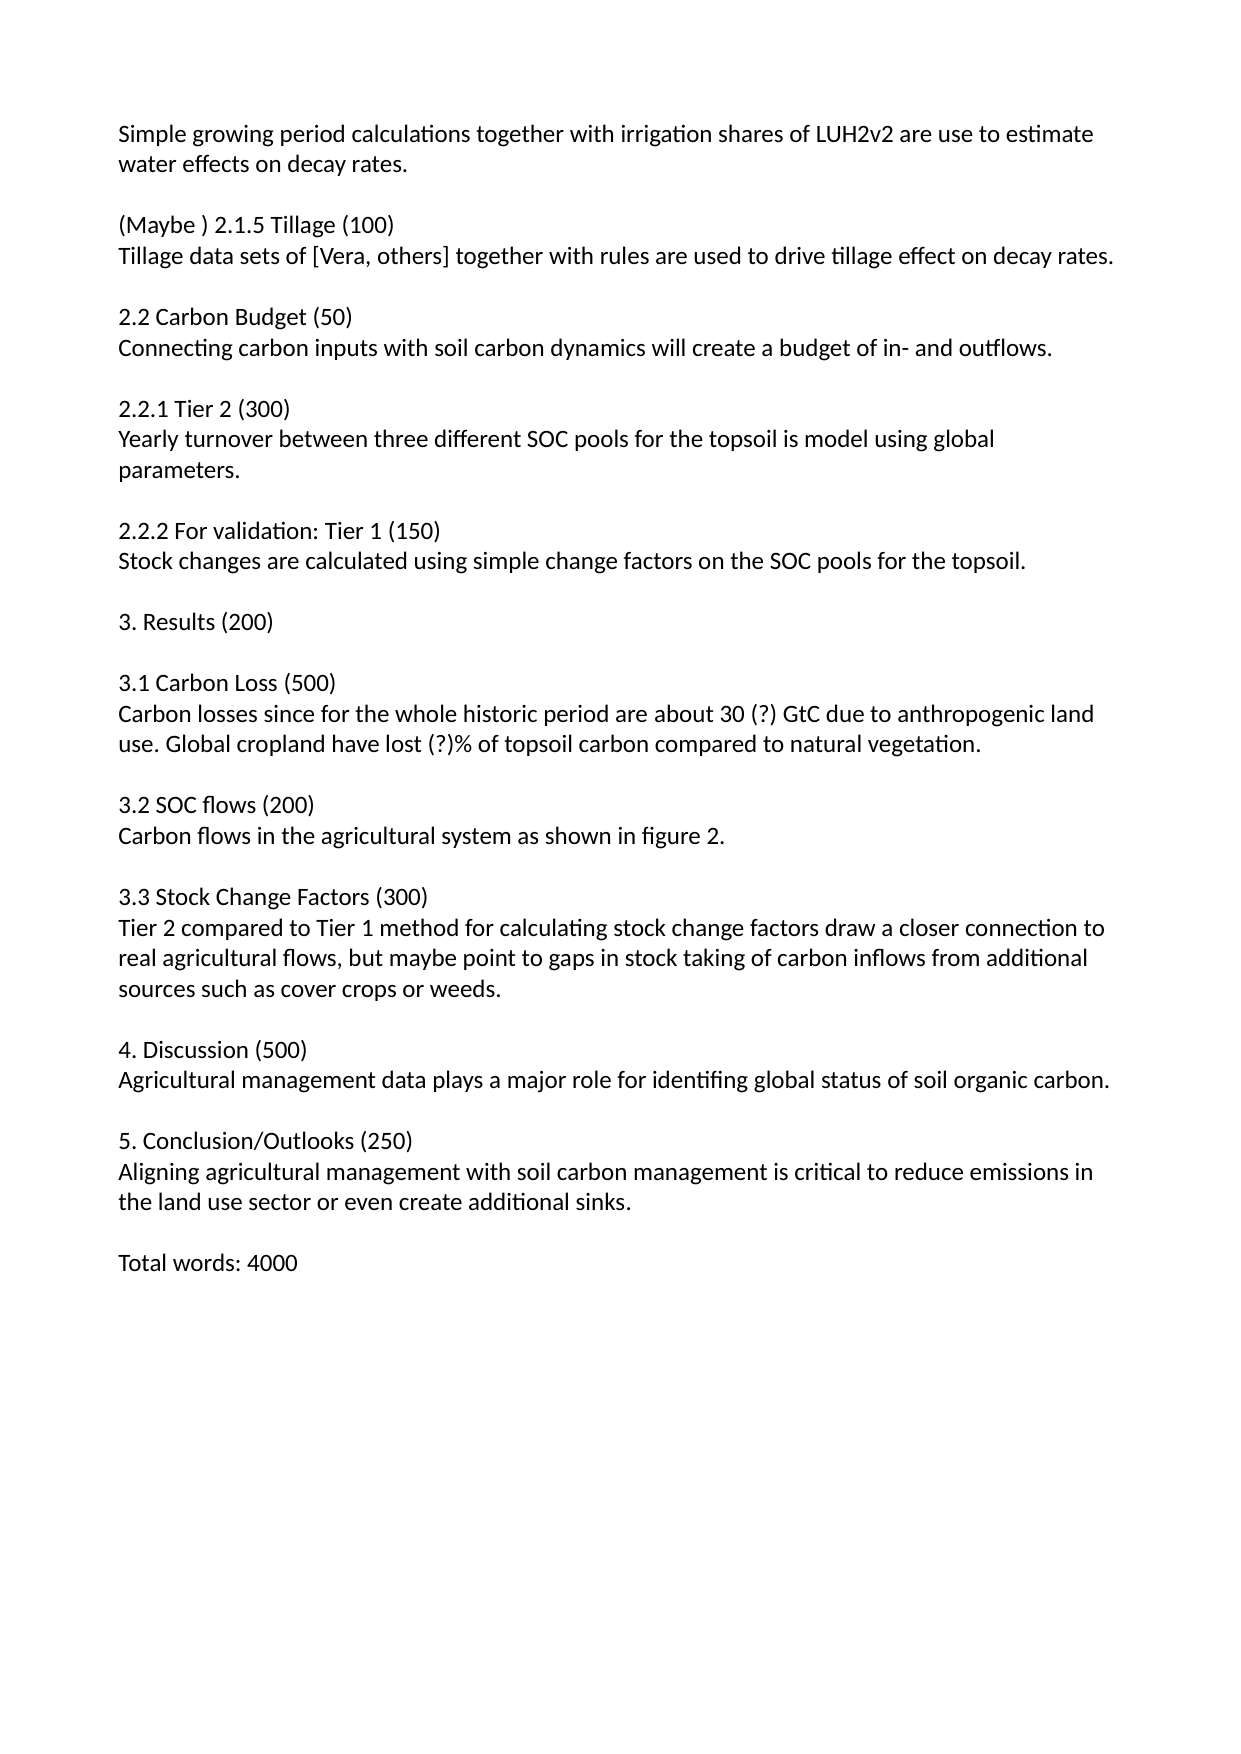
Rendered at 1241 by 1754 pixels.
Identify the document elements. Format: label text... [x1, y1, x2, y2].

text 5. Conclusion/Outlooks (250) [118, 1125, 1122, 1156]
text Carbon flows in the agricultural system as shown in figure 2. [118, 820, 1122, 851]
text 2.2.1 Tier 2 (300) [118, 393, 1122, 423]
text Stock changes are calculated using simple change factors on the SOC pools for the topsoil. [118, 545, 1122, 576]
text 3.3 Stock Change Factors (300) [118, 881, 1122, 912]
text Tillage data sets of [Vera, others] together with rules are used to drive tillage effect on decay rates. [118, 240, 1122, 271]
text 4. Discussion (500) [118, 1034, 1122, 1064]
text 2.2 Carbon Budget (50) [118, 301, 1122, 332]
text 3.1 Carbon Loss (500) [118, 667, 1122, 698]
text (Maybe ) 2.1.5 Tillage (100) [118, 210, 1122, 240]
text Simple growing period calculations together with irrigation shares of LUH2v2 are use to estimate water effects on decay rates. [118, 118, 1122, 179]
text Total words: 4000 [118, 1247, 1122, 1278]
text 3. Results (200) [118, 606, 1122, 637]
text 2.2.2 For validation: Tier 1 (150) [118, 515, 1122, 545]
text Tier 2 compared to Tier 1 method for calculating stock change factors draw a closer connection to real agricultural flows, but maybe point to gaps in stock taking of carbon inflows from additional sources such as cover crops or weeds. [118, 912, 1122, 1003]
text Connecting carbon inputs with soil carbon dynamics will create a budget of in- and outflows. [118, 332, 1122, 362]
text Aligning agricultural management with soil carbon management is critical to reduce emissions in the land use sector or even create additional sinks. [118, 1156, 1122, 1217]
text Agricultural management data plays a major role for identifing global status of soil organic carbon. [118, 1064, 1122, 1095]
text Yearly turnover between three different SOC pools for the topsoil is model using global parameters. [118, 423, 1122, 484]
text 3.2 SOC flows (200) [118, 789, 1122, 820]
text Carbon losses since for the whole historic period are about 30 (?) GtC due to anthropogenic land use. Global cropland have lost (?)% of topsoil carbon compared to natural vegetation. [118, 698, 1122, 759]
